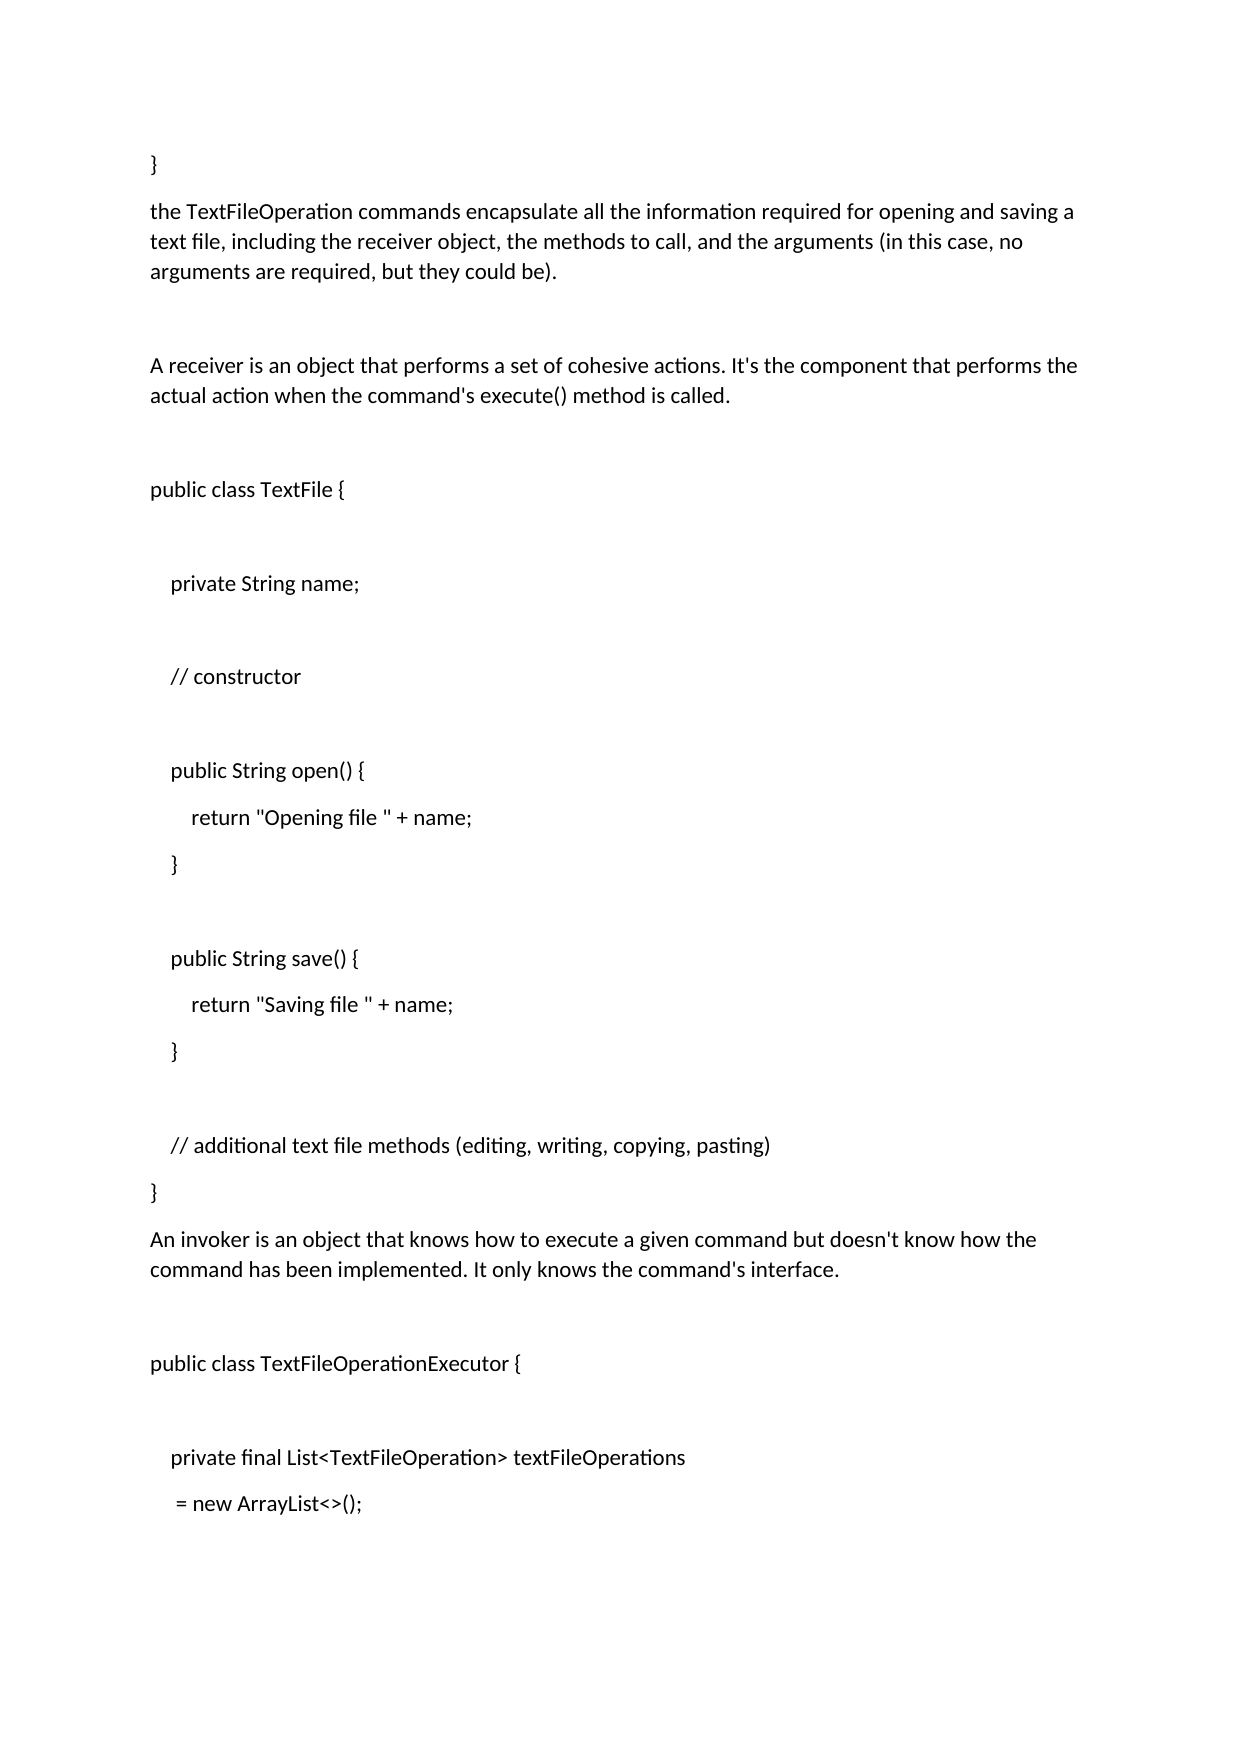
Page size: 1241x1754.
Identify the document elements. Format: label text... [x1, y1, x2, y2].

text public String save() { [150, 944, 1090, 972]
text } [150, 1178, 1090, 1206]
text private String name; [150, 569, 1090, 597]
text } [150, 150, 1090, 178]
text private final List<TextFileOperation> textFileOperations [150, 1443, 1090, 1471]
text return "Saving file " + name; [150, 991, 1090, 1019]
text public class TextFile { [150, 475, 1090, 503]
text = new ArrayList<>(); [150, 1489, 1090, 1518]
text return "Opening file " + name; [150, 803, 1090, 831]
text public String open() { [150, 756, 1090, 784]
text public class TextFileOperationExecutor { [150, 1349, 1090, 1377]
text A receiver is an object that performs a set of cohesive actions. It's the component that performs the actual action when the command's execute() method is called. [150, 351, 1090, 409]
text // additional text file methods (editing, writing, copying, pasting) [150, 1131, 1090, 1159]
text // constructor [150, 662, 1090, 691]
text the TextFileOperation commands encapsulate all the information required for opening and saving a text file, including the receiver object, the methods to call, and the arguments (in this case, no arguments are required, but they could be). [150, 197, 1090, 285]
text } [150, 850, 1090, 878]
text } [150, 1037, 1090, 1066]
text An invoker is an object that knows how to execute a given command but doesn't know how the command has been implemented. It only knows the command's interface. [150, 1225, 1090, 1283]
